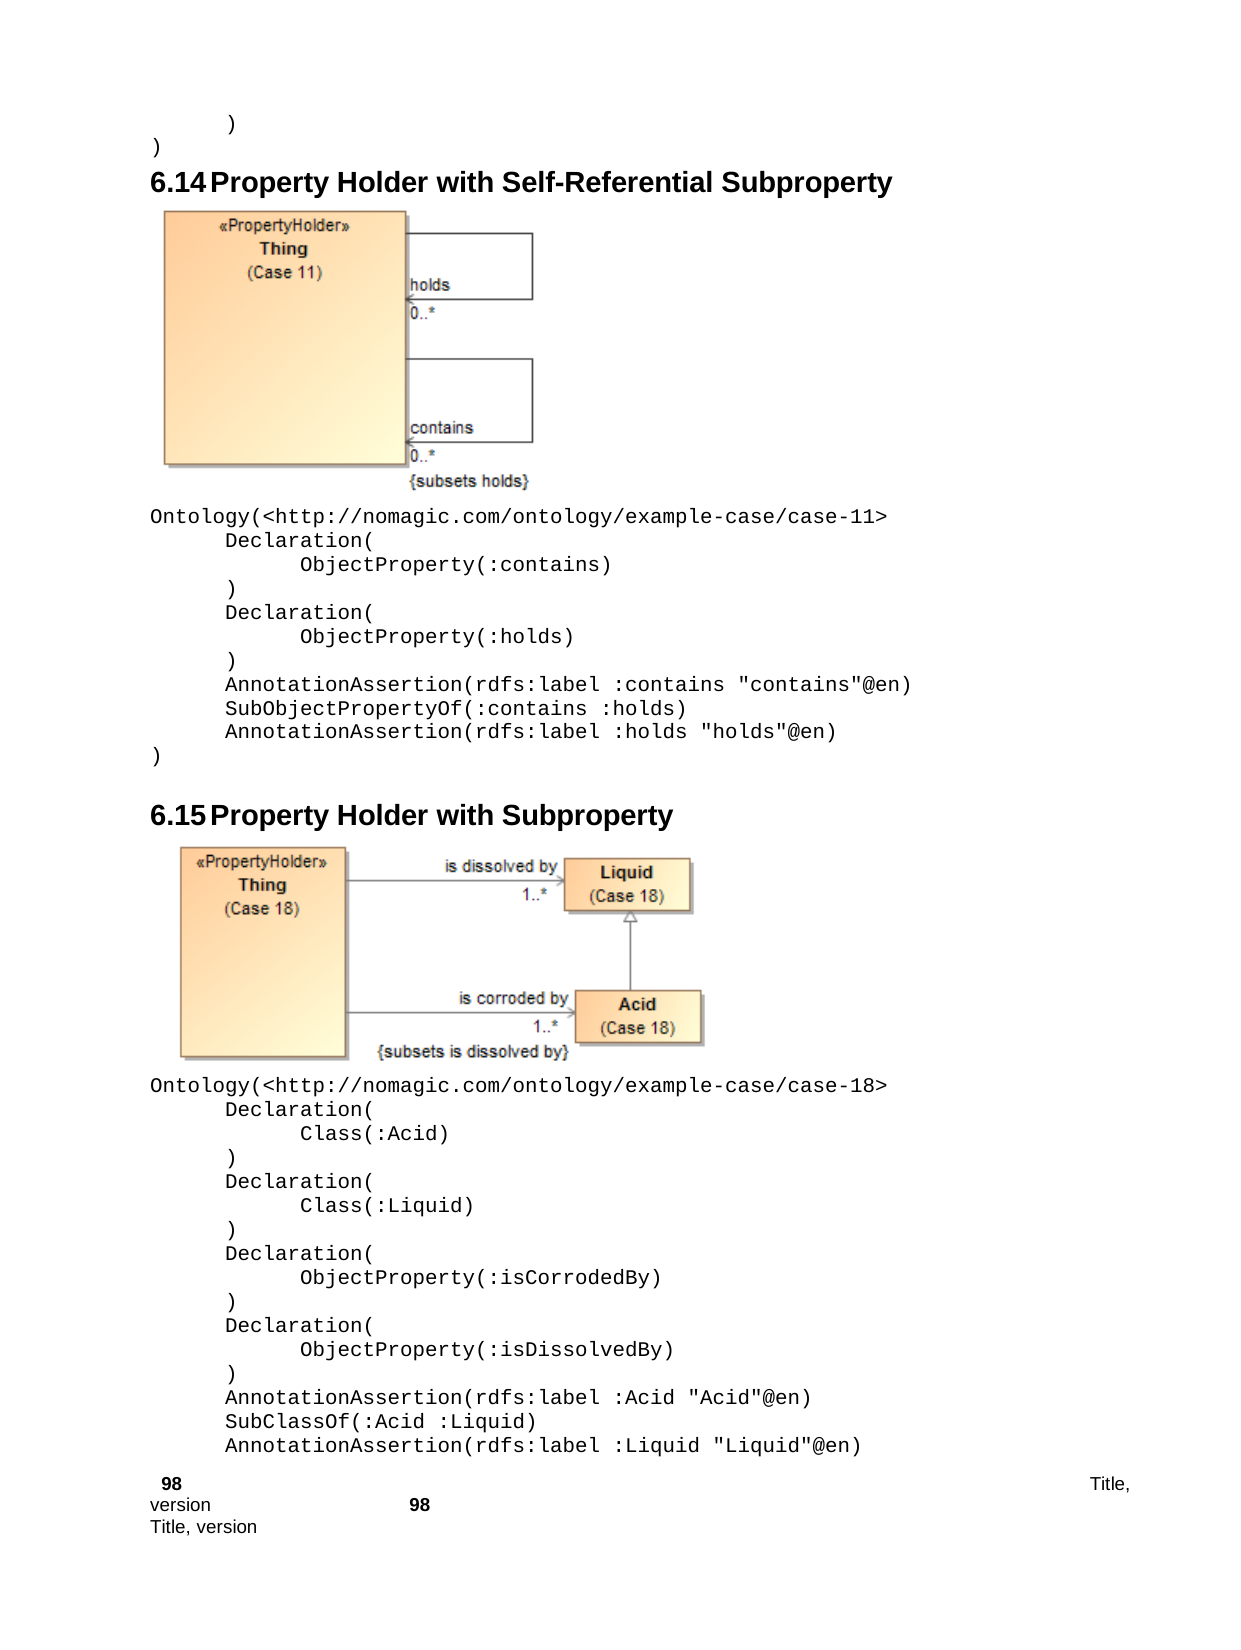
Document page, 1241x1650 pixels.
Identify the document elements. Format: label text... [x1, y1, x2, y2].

text Ontology(<http://nomagic.com/ontology/example-case/case-11> [150, 506, 1165, 530]
text AnnotationAssertion(rdfs:label :Liquid "Liquid"@en) [225, 1434, 1165, 1458]
text Declaration( [225, 1099, 1165, 1123]
text ObjectProperty(:holds) [225, 626, 1165, 649]
text Ontology(<http://nomagic.com/ontology/example-case/case-18> [150, 1075, 1165, 1099]
text Declaration( [225, 1315, 1165, 1339]
text ObjectProperty(:isDissolvedBy) [225, 1339, 1165, 1363]
text AnnotationAssertion(rdfs:label :Acid "Acid"@en) [225, 1387, 1165, 1411]
text Declaration( [225, 1171, 1165, 1195]
text Declaration( [225, 1243, 1165, 1267]
text ObjectProperty(:contains) [225, 554, 1165, 578]
text AnnotationAssertion(rdfs:label :contains "contains"@en) [225, 673, 1165, 697]
text ) [225, 578, 1165, 602]
text SubObjectPropertyOf(:contains :holds) [225, 697, 1165, 721]
text ) [225, 1363, 1165, 1387]
text ) [150, 136, 1165, 160]
text AnnotationAssertion(rdfs:label :holds "holds"@en) [225, 721, 1165, 745]
subtitle Property Holder with Subproperty [150, 798, 1165, 831]
picture [171, 833, 716, 1075]
text Class(:Liquid) [225, 1195, 1165, 1219]
text Declaration( [225, 530, 1165, 554]
text ) [150, 745, 1165, 769]
text ObjectProperty(:isCorrodedBy) [225, 1267, 1165, 1291]
text ) [225, 1219, 1165, 1243]
text ) [225, 649, 1165, 673]
text SubClassOf(:Acid :Liquid) [225, 1411, 1165, 1434]
text ) [225, 1147, 1165, 1171]
subtitle Property Holder with Self-Referential Subproperty [150, 164, 1165, 198]
text Declaration( [225, 602, 1165, 626]
text ) [225, 112, 1165, 136]
text Class(:Acid) [225, 1123, 1165, 1147]
text ) [225, 1291, 1165, 1315]
picture [150, 200, 557, 506]
